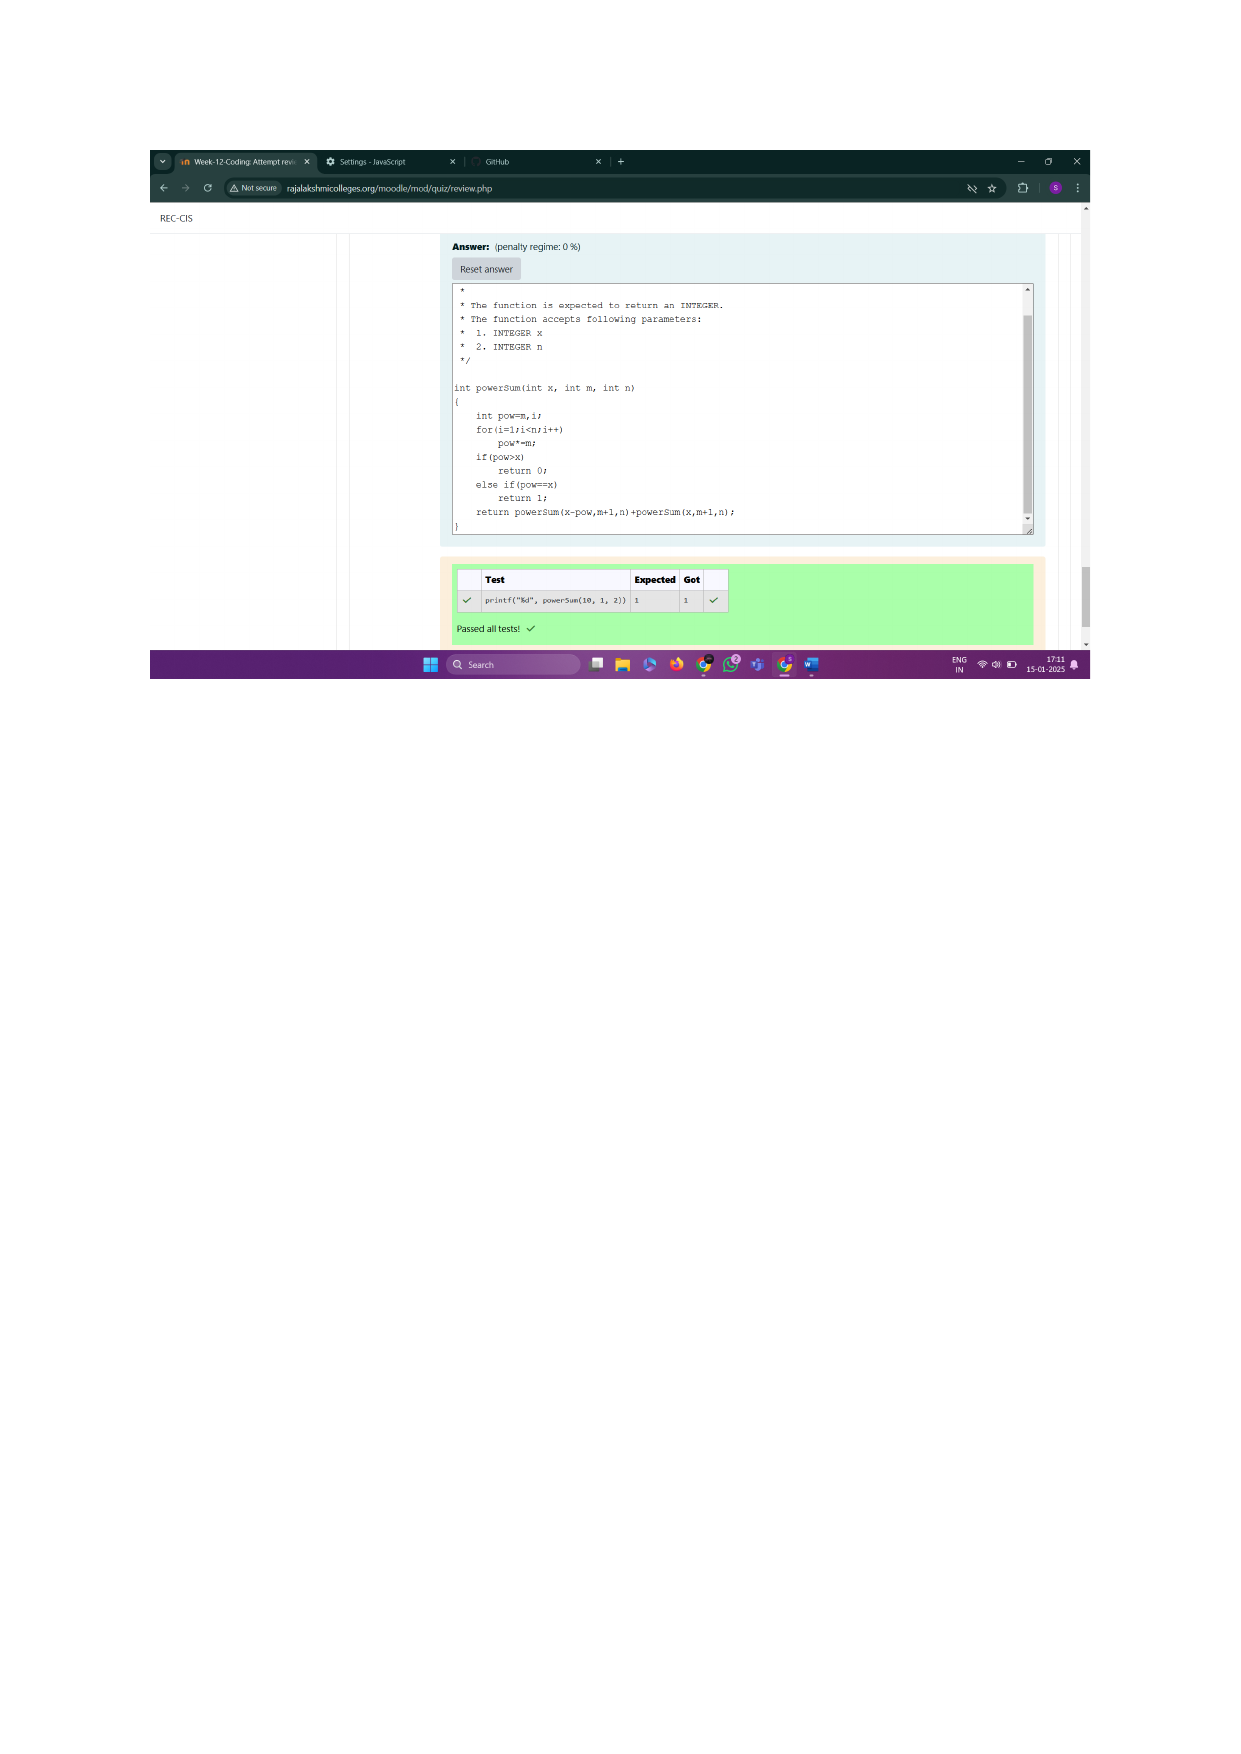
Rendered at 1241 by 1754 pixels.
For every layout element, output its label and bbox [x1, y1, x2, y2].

picture [150, 150, 1091, 679]
